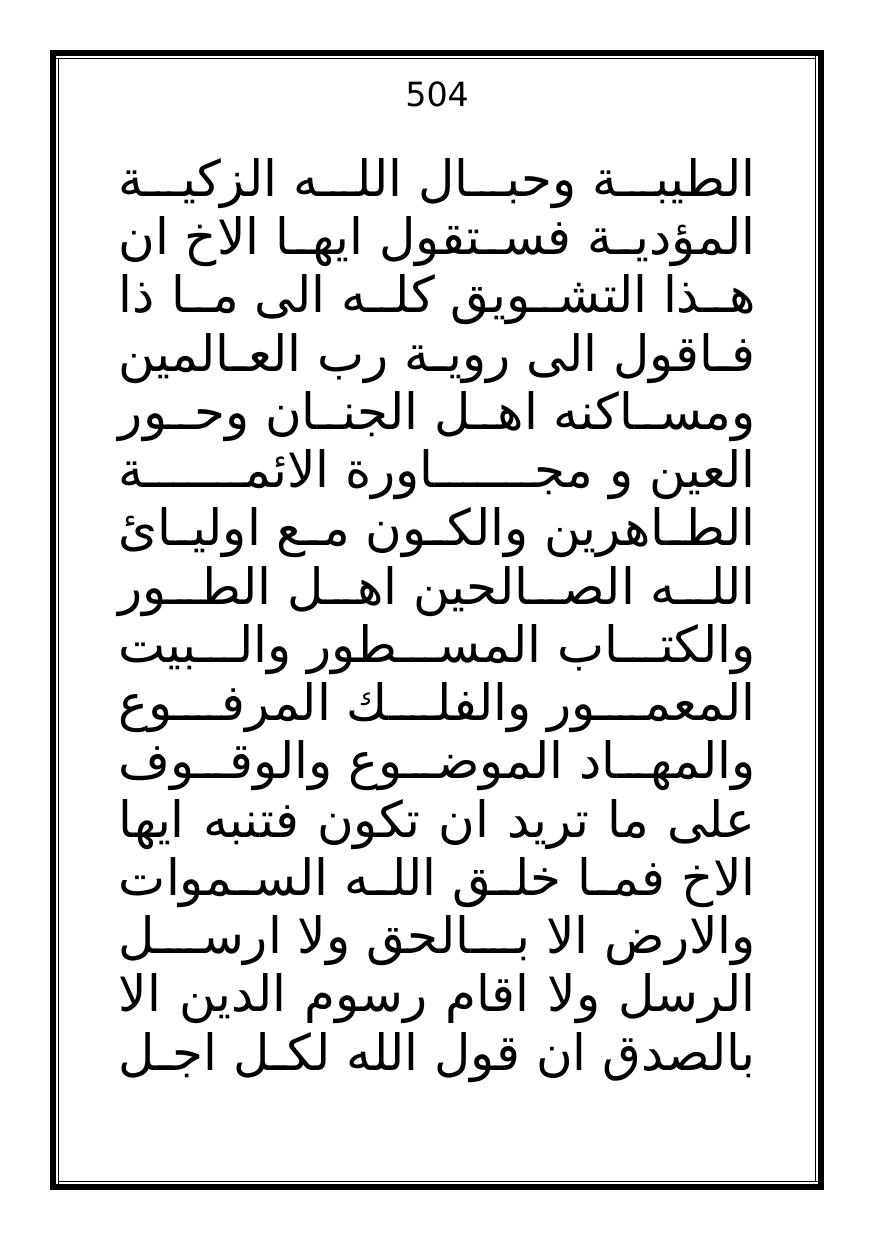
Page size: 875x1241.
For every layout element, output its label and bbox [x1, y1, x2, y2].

text [118, 150, 756, 1082]
